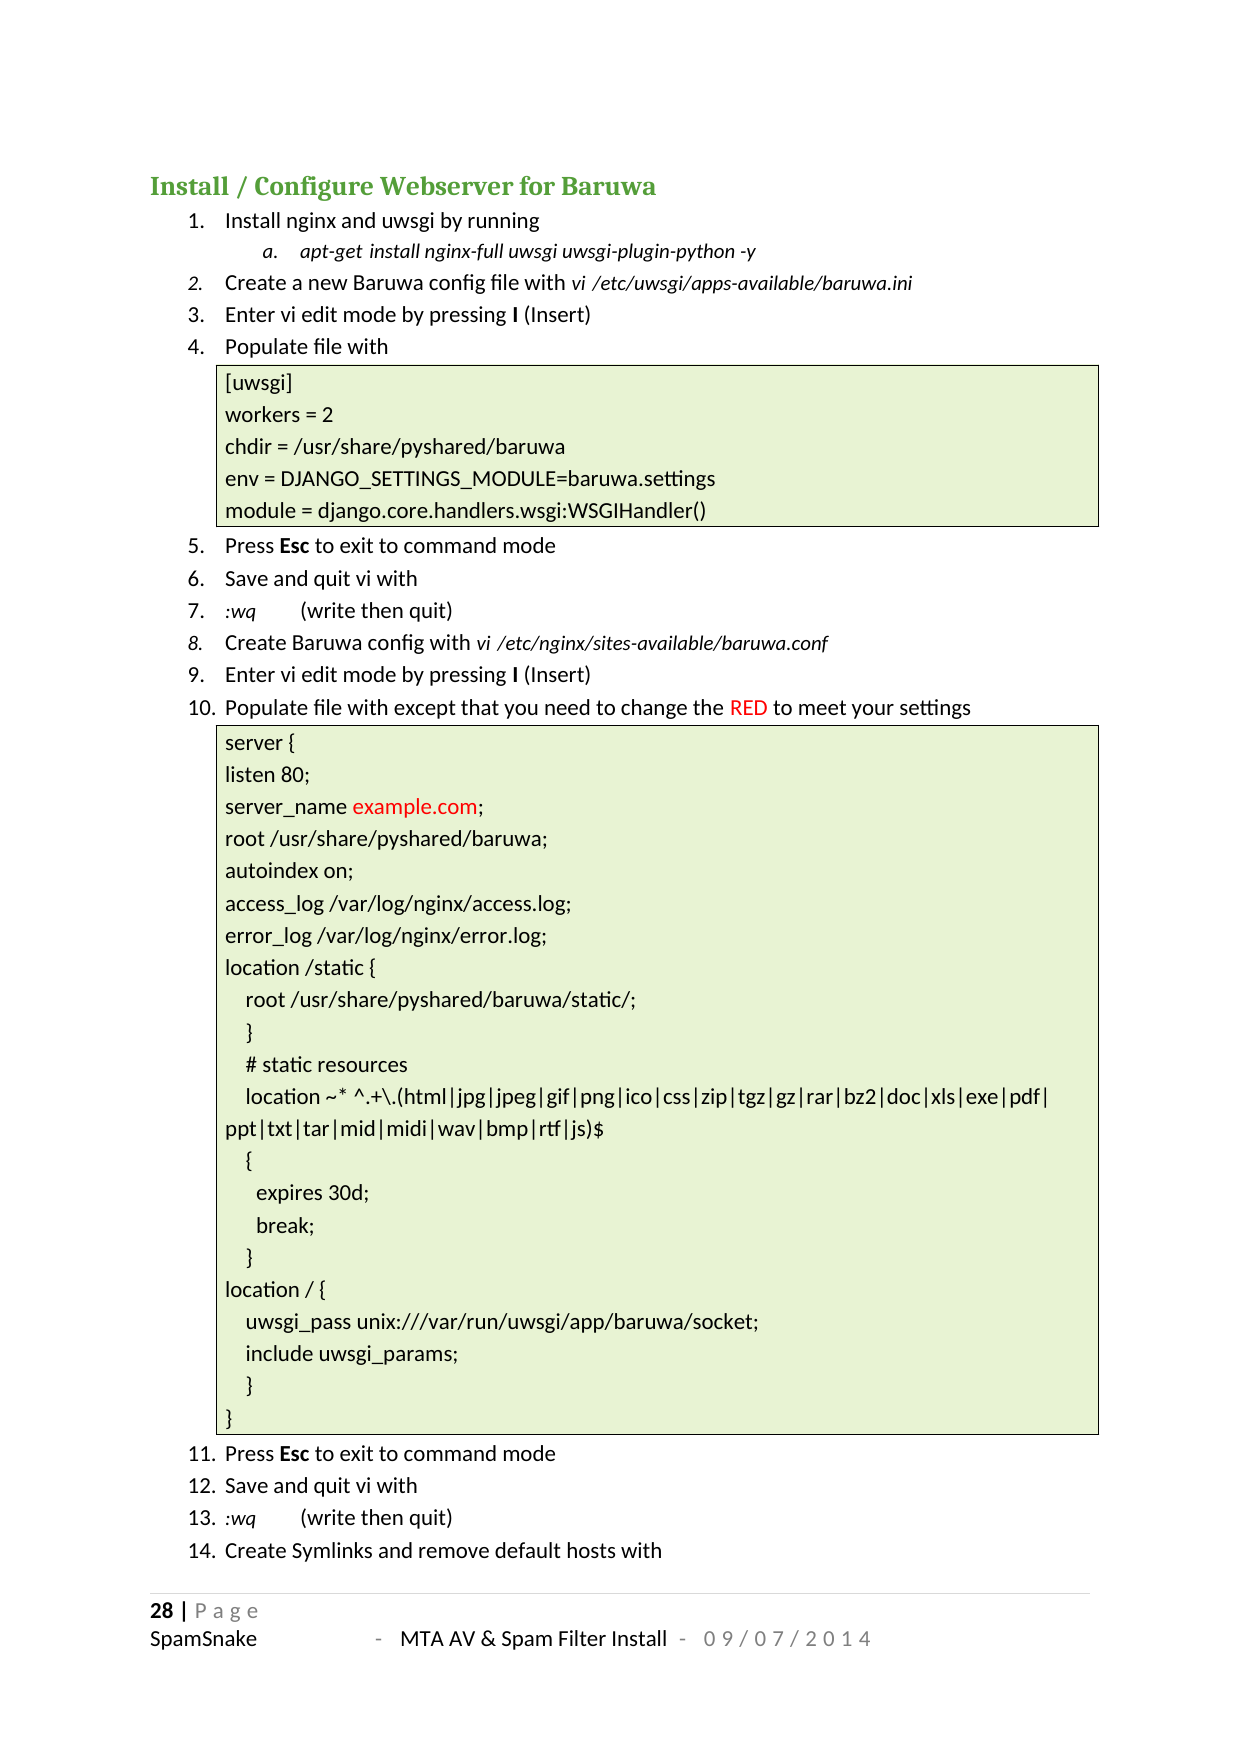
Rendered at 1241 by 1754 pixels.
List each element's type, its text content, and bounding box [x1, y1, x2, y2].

list location / { [217, 1272, 1098, 1303]
list Enter vi edit mode by pressing I (Insert) [187, 300, 1090, 328]
list module = django.core.handlers.wsgi:WSGIHandler() [217, 493, 1098, 526]
list workers = 2 [217, 397, 1098, 428]
list chdir = /usr/share/pyshared/baruwa [217, 429, 1098, 460]
list } [217, 1401, 1098, 1434]
list apt-get install nginx-full uwsgi uwsgi-plugin-python -y [262, 239, 1090, 264]
list location /static { [217, 950, 1098, 981]
list Save and quit vi with [187, 564, 1090, 592]
list env = DJANGO_SETTINGS_MODULE=baruwa.settings [217, 461, 1098, 492]
list include uwsgi_params; [217, 1336, 1098, 1367]
list server { [217, 726, 1098, 756]
list listen 80; [217, 757, 1098, 788]
list [uwsgi] [217, 366, 1098, 396]
list Install nginx and uwsgi by running [187, 207, 1090, 234]
list root /usr/share/pyshared/baruwa/static/; [217, 982, 1098, 1013]
list server_name example.com; [217, 789, 1098, 820]
list expires 30d; [217, 1175, 1098, 1207]
list Create Baruwa config with vi /etc/nginx/sites-available/baruwa.conf [187, 628, 1090, 656]
list :wq (write then quit) [187, 1503, 1090, 1532]
list Populate file with [187, 332, 1090, 360]
list # static resources [217, 1047, 1098, 1078]
list } [217, 1368, 1098, 1400]
list Create a new Baruwa config file with vi /etc/uwsgi/apps-available/baruwa.ini [187, 268, 1090, 296]
list Enter vi edit mode by pressing I (Insert) [187, 660, 1090, 688]
list autoindex on; [217, 853, 1098, 885]
list } [217, 1014, 1098, 1046]
list Save and quit vi with [187, 1471, 1090, 1499]
subtitle Install / Configure Webserver for Baruwa [150, 171, 1090, 202]
list Create Symlinks and remove default hosts with [187, 1536, 1090, 1564]
list root /usr/share/pyshared/baruwa; [217, 821, 1098, 852]
list break; [217, 1208, 1098, 1239]
list uwsgi_pass unix:///var/run/uwsgi/app/baruwa/socket; [217, 1304, 1098, 1335]
list } [217, 1240, 1098, 1271]
list :wq (write then quit) [187, 596, 1090, 624]
list error_log /var/log/nginx/error.log; [217, 918, 1098, 949]
list access_log /var/log/nginx/access.log; [217, 886, 1098, 917]
list Populate file with except that you need to change the RED to meet your settings [187, 693, 1090, 721]
list Press Esc to exit to command mode [187, 1439, 1090, 1467]
list location ~* ^.+\.(html|jpg|jpeg|gif|png|ico|css|zip|tgz|gz|rar|bz2|doc|xls|exe|pdf|ppt|txt|tar|mid|midi|wav|bmp|rtf|js)$ [217, 1079, 1098, 1142]
list { [217, 1143, 1098, 1174]
list Press Esc to exit to command mode [187, 532, 1090, 560]
